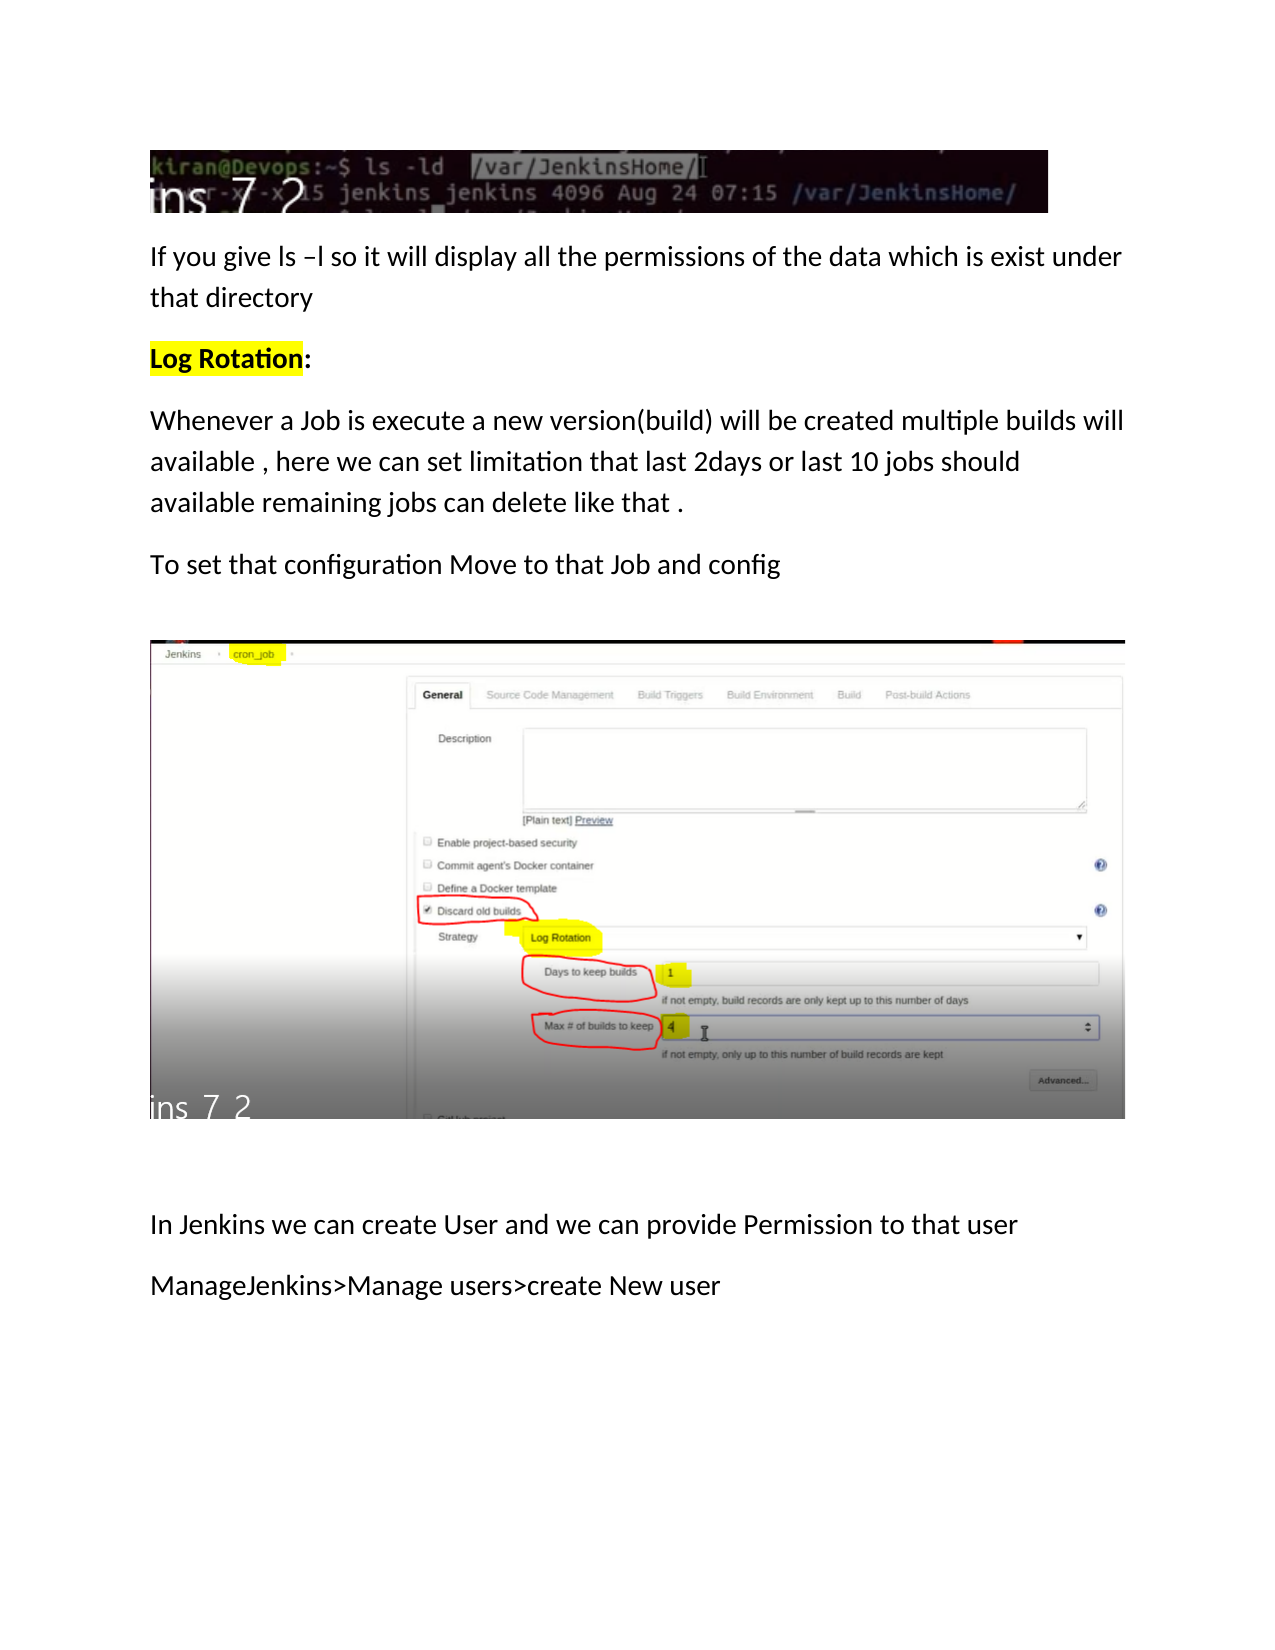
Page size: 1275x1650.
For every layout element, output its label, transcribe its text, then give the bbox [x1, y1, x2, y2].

text If you give ls –l so it will display all the permissions of the data which is exist under that directory [150, 238, 1125, 314]
text ManageJenkins>Manage users>create New user [150, 1267, 1125, 1303]
text Whenever a Job is execute a new version(build) will be created multiple builds will available , here we can set limitation that last 2days or last 10 jobs should available remaining jobs can delete like that . [150, 402, 1125, 520]
text To set that configuration Move to that Job and config [150, 546, 1125, 582]
text Log Rotation: [303, 341, 1125, 376]
picture [150, 150, 1049, 213]
picture [150, 640, 1125, 1119]
text In Jenkins we can create User and we can provide Permission to that user [150, 1206, 1125, 1241]
